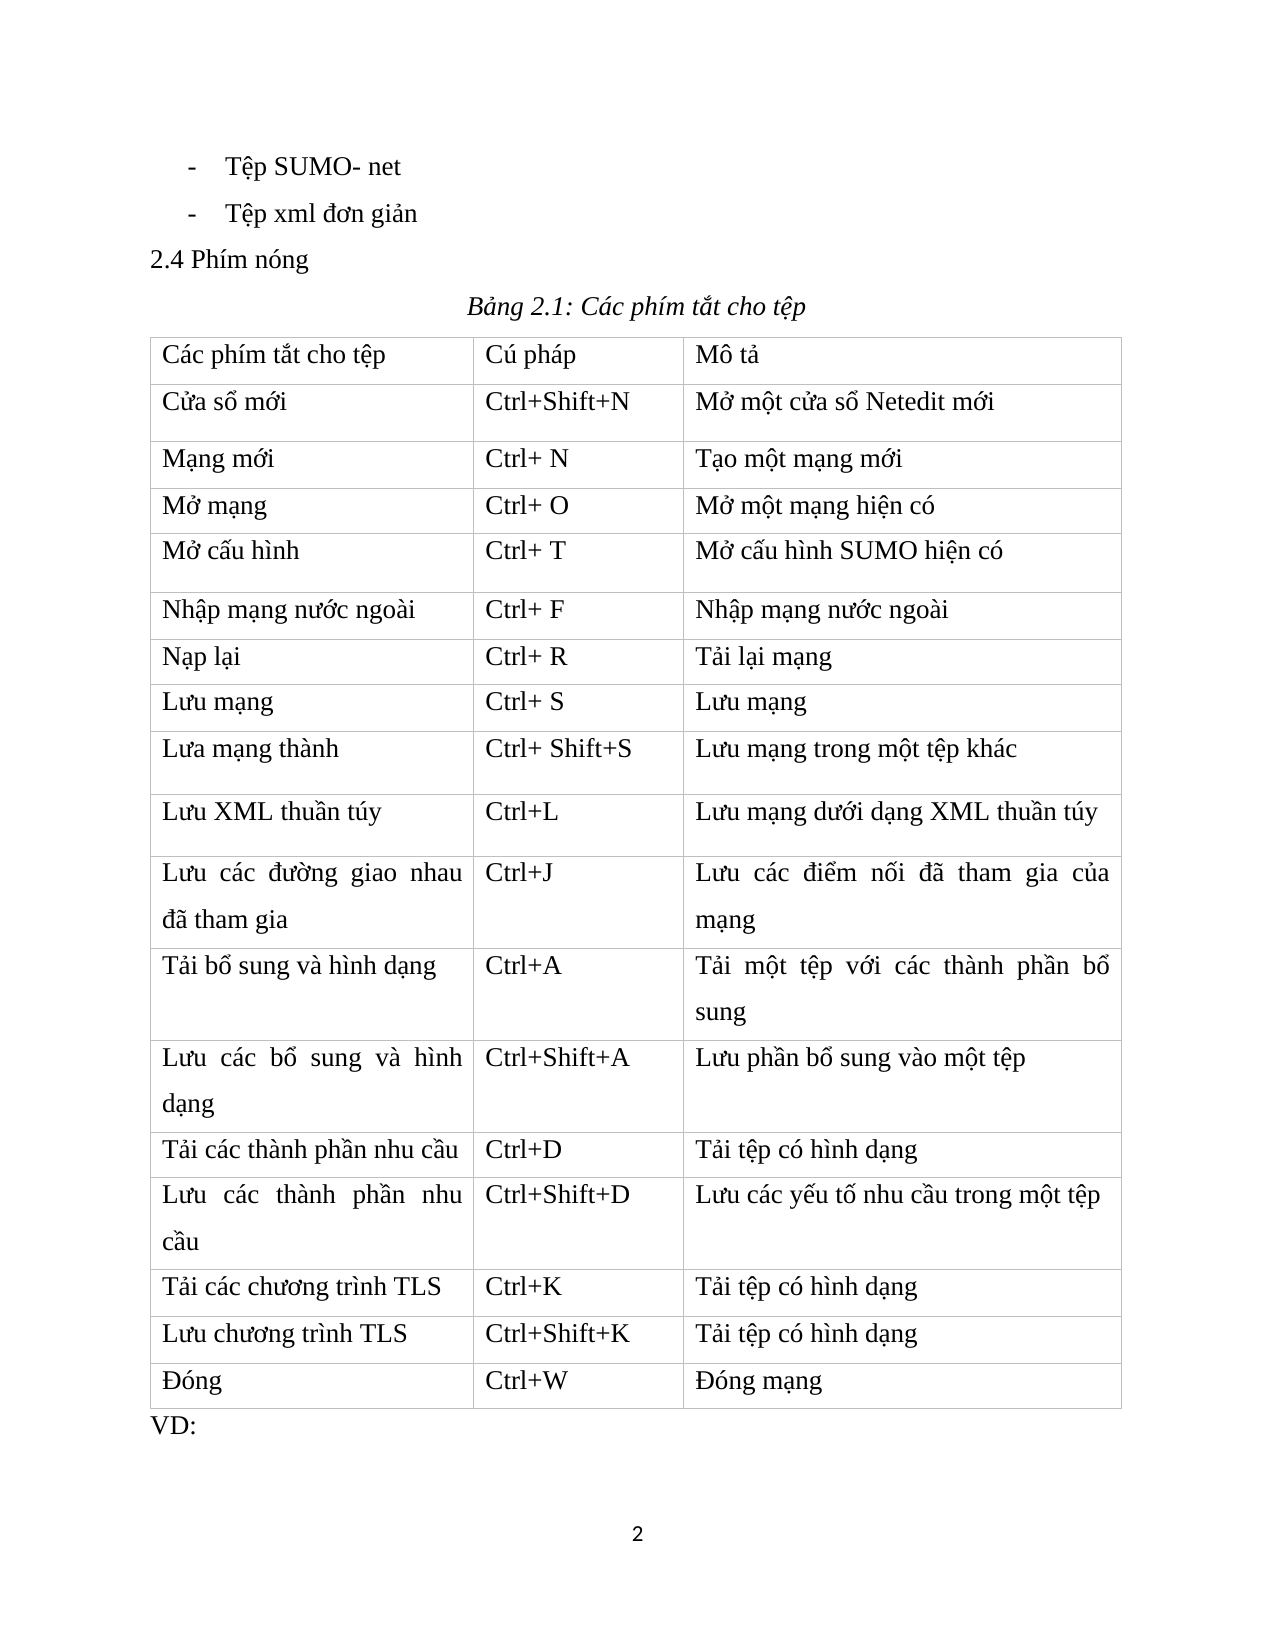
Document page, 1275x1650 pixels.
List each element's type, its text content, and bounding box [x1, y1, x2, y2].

table_cell Ctrl+L [474, 795, 683, 856]
table_header Mô tả [684, 338, 1121, 383]
table_cell Mở cấu hình SUMO hiện có [684, 534, 1121, 592]
text VD: [150, 1409, 1125, 1440]
table_cell Nhập mạng nước ngoài [151, 593, 473, 639]
table_cell Lưu chương trình TLS [151, 1317, 473, 1363]
table_cell Đóng mạng [684, 1364, 1121, 1408]
table_cell Lưu mạng [684, 685, 1121, 731]
table_cell Cửa sổ mới [151, 385, 473, 441]
table_cell Ctrl+Shift+A [474, 1041, 683, 1132]
table_cell Tải lại mạng [684, 640, 1121, 684]
table_cell Ctrl+Shift+N [474, 385, 683, 441]
table_cell Tải tệp có hình dạng [684, 1317, 1121, 1363]
table_cell Lưa mạng thành [151, 732, 473, 794]
table_cell Lưu các thành phần nhu cầu [151, 1178, 473, 1269]
table_cell Lưu các đường giao nhau đã tham gia [151, 857, 473, 948]
table_cell Tạo một mạng mới [684, 442, 1121, 488]
table_cell Tải tệp có hình dạng [684, 1270, 1121, 1316]
table_cell Ctrl+ S [474, 685, 683, 731]
table_cell Tải các thành phần nhu cầu [151, 1133, 473, 1177]
table_cell Lưu mạng dưới dạng XML thuần túy [684, 795, 1121, 856]
table_cell Tải một tệp với các thành phần bổ sung [684, 949, 1121, 1040]
table_cell Mở cấu hình [151, 534, 473, 592]
table_header Cú pháp [474, 338, 683, 383]
table_cell Ctrl+ F [474, 593, 683, 639]
table_cell Đóng [151, 1364, 473, 1408]
table_cell Ctrl+Shift+K [474, 1317, 683, 1363]
table_cell Lưu mạng [151, 685, 473, 731]
table_cell Mở mạng [151, 489, 473, 533]
list Tệp xml đơn giản [187, 197, 1125, 228]
table_cell Tải bổ sung và hình dạng [151, 949, 473, 1040]
table_cell Ctrl+W [474, 1364, 683, 1408]
table_cell Ctrl+ N [474, 442, 683, 488]
table_cell Tải tệp có hình dạng [684, 1133, 1121, 1177]
list Tệp SUMO- net [187, 150, 1125, 181]
table_cell Ctrl+Shift+D [474, 1178, 683, 1269]
table_cell Ctrl+ R [474, 640, 683, 684]
table_cell Nạp lại [151, 640, 473, 684]
table_header Các phím tắt cho tệp [151, 338, 473, 383]
table_cell Lưu các yếu tố nhu cầu trong một tệp [684, 1178, 1121, 1269]
table_cell Tải các chương trình TLS [151, 1270, 473, 1316]
table_cell Ctrl+ Shift+S [474, 732, 683, 794]
table_cell Lưu các điểm nối đã tham gia của mạng [684, 857, 1121, 948]
table_cell Ctrl+D [474, 1133, 683, 1177]
table_cell Mạng mới [151, 442, 473, 488]
table_cell Ctrl+K [474, 1270, 683, 1316]
table_cell Ctrl+J [474, 857, 683, 948]
table_cell Ctrl+ T [474, 534, 683, 592]
table_cell Ctrl+A [474, 949, 683, 1040]
text Bảng 2.1: Các phím tắt cho tệp [150, 290, 1125, 321]
table_cell Mở một cửa sổ Netedit mới [684, 385, 1121, 441]
table_cell Lưu XML thuần túy [151, 795, 473, 856]
table_cell Ctrl+ O [474, 489, 683, 533]
table_cell Mở một mạng hiện có [684, 489, 1121, 533]
table_cell Nhập mạng nước ngoài [684, 593, 1121, 639]
table_cell Lưu mạng trong một tệp khác [684, 732, 1121, 794]
text 2.4 Phím nóng [150, 243, 1125, 274]
table_cell Lưu các bổ sung và hình dạng [151, 1041, 473, 1132]
table_cell Lưu phần bổ sung vào một tệp [684, 1041, 1121, 1132]
